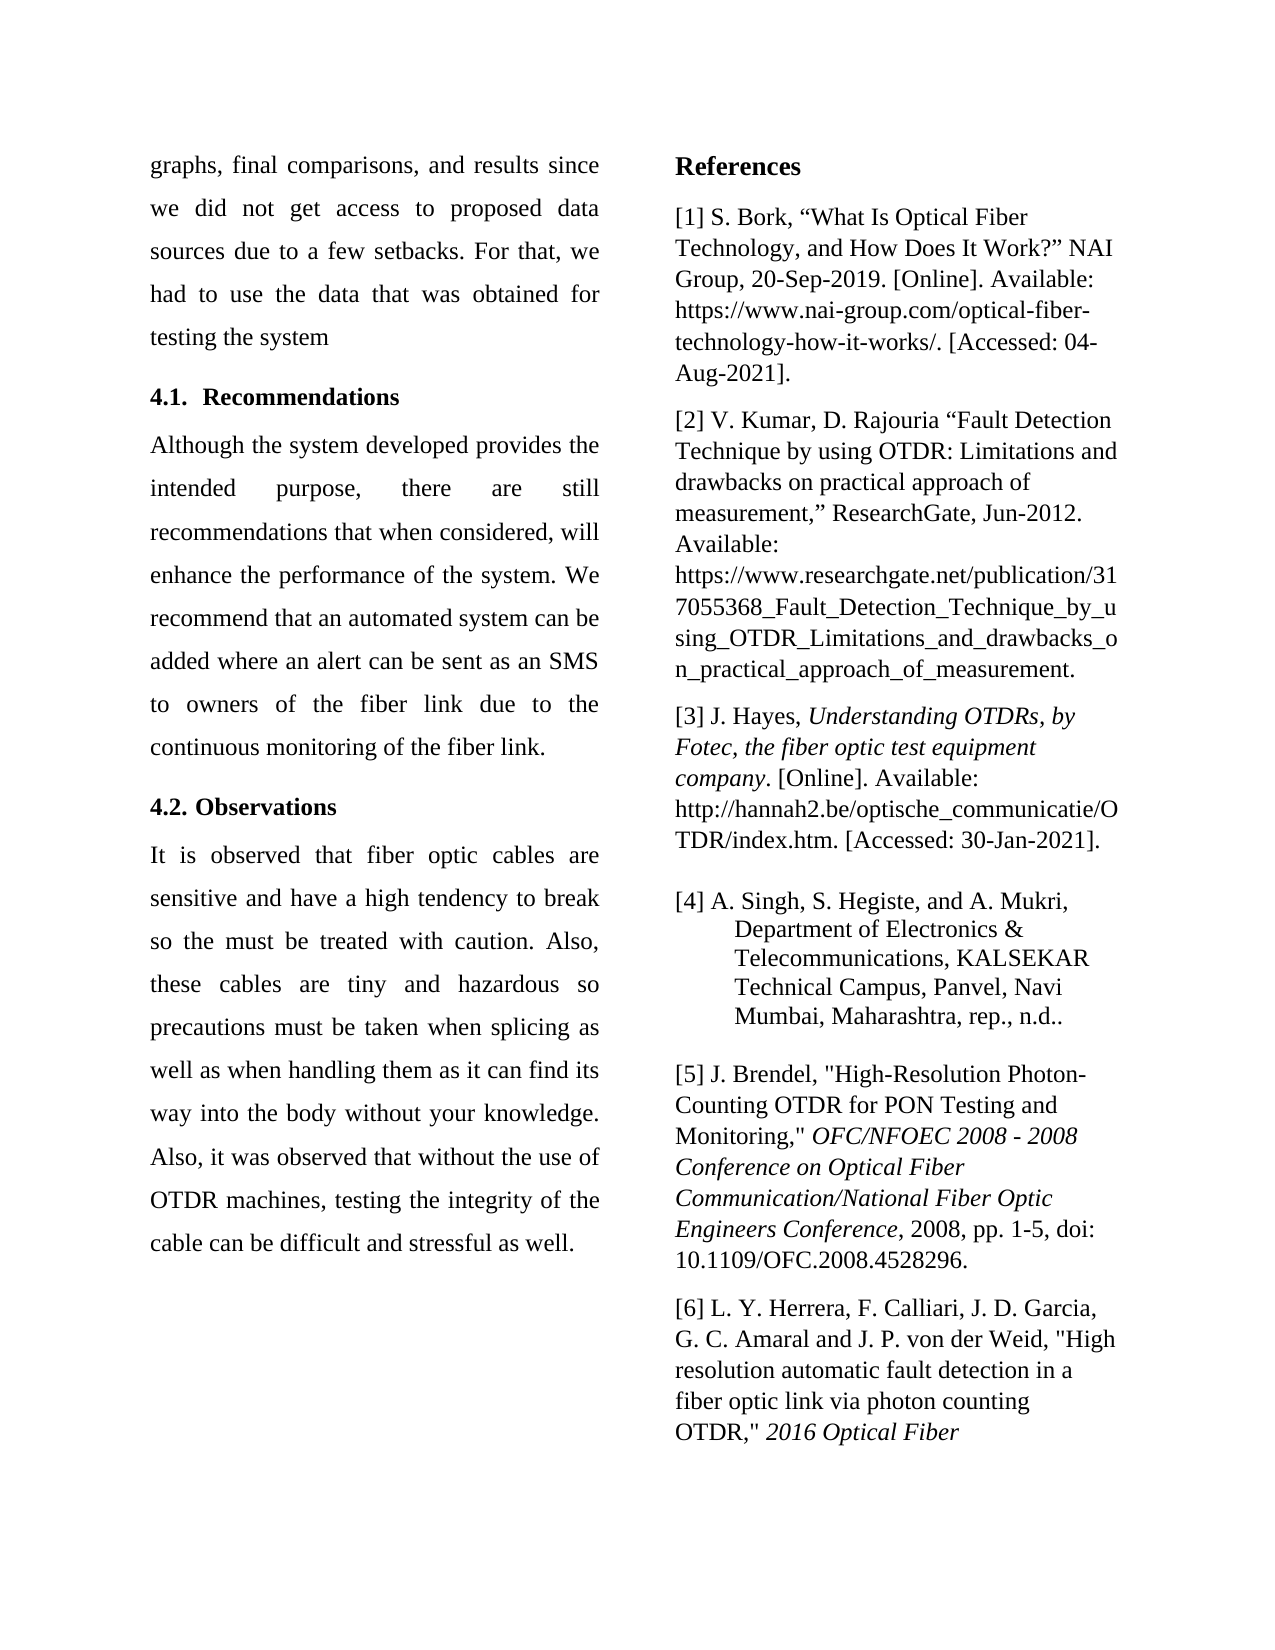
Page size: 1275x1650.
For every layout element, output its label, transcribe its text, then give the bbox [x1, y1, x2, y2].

text It is observed that fiber optic cables are sensitive and have a high tendency to break so the must be treated with caution. Also, these cables are tiny and hazardous so precautions must be taken when splicing as well as when handling them as it can find its way into the body without your knowledge. Also, it was observed that without the use of OTDR machines, testing the integrity of the cable can be difficult and stressful as well. [150, 840, 600, 1257]
text [4] A. Singh, S. Hegiste, and A. Mukri, Department of Electronics & Telecommunications, KALSEKAR Technical Campus, Panvel, Navi Mumbai, Maharashtra, rep., n.d.. [675, 886, 1125, 1029]
text References [675, 150, 1125, 181]
list Observations [150, 792, 600, 821]
text [1] S. Bork, “What Is Optical Fiber Technology, and How Does It Work?” NAI Group, 20-Sep-2019. [Online]. Available: https://www.nai-group.com/optical-fiber-technology-how-it-works/. [Accessed: 04-Aug-2021]. [675, 202, 1125, 386]
text [3] J. Hayes, Understanding OTDRs, by Fotec, the fiber optic test equipment company. [Online]. Available: http://hannah2.be/optische_communicatie/OTDR/index.htm. [Accessed: 30-Jan-2021]. [675, 701, 1125, 854]
text Although the system developed provides the intended purpose, there are still recommendations that when considered, will enhance the performance of the system. We recommend that an automated system can be added where an alert can be sent as an SMS to owners of the fiber link due to the continuous monitoring of the fiber link. [150, 430, 600, 761]
text [2] V. Kumar, D. Rajouria “Fault Detection Technique by using OTDR: Limitations and drawbacks on practical approach of measurement,” ResearchGate, Jun-2012. Available: https://www.researchgate.net/publication/317055368_Fault_Detection_Technique_by_using_OTDR_Limitations_and_drawbacks_on_practical_approach_of_measurement. [675, 405, 1125, 682]
text [5] J. Brendel, "High-Resolution Photon-Counting OTDR for PON Testing and Monitoring," OFC/NFOEC 2008 - 2008 Conference on Optical Fiber Communication/National Fiber Optic Engineers Conference, 2008, pp. 1-5, doi: 10.1109/OFC.2008.4528296. [675, 1059, 1125, 1274]
list Recommendations [150, 382, 600, 411]
